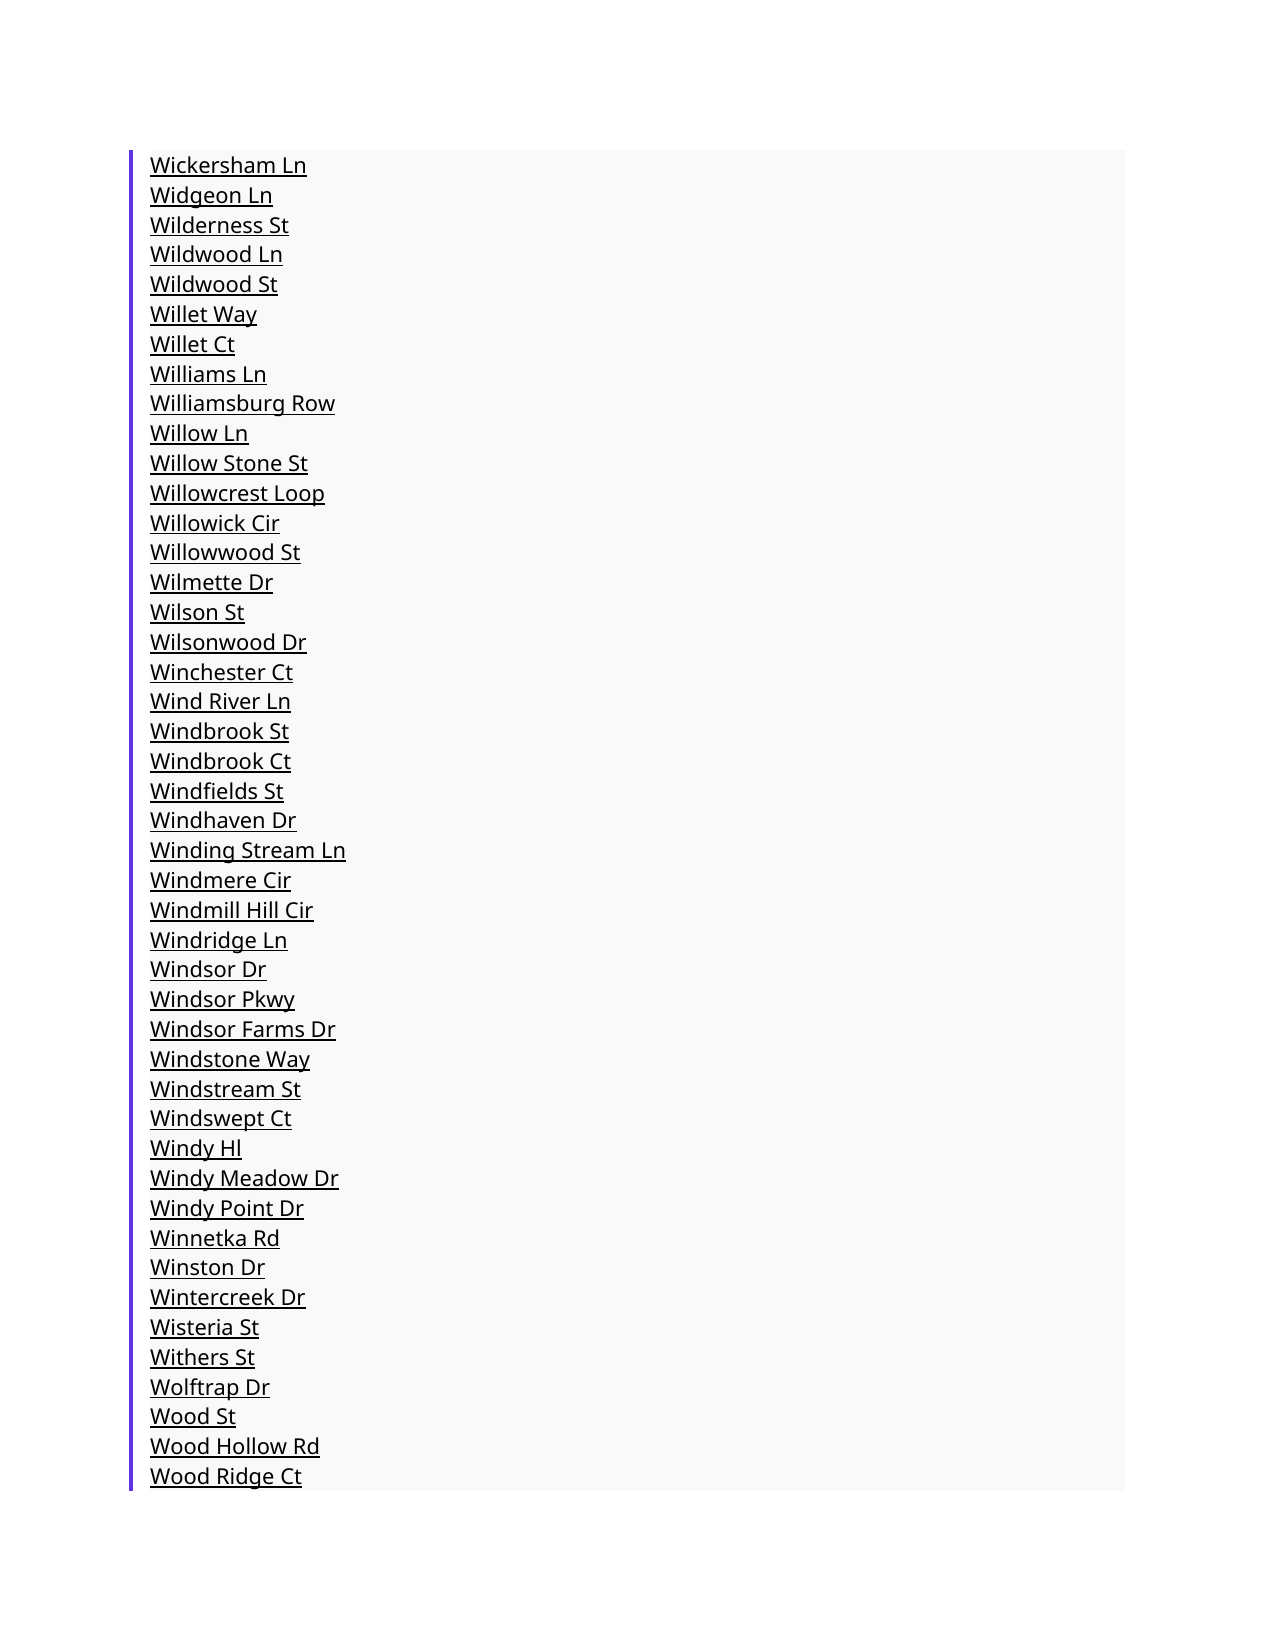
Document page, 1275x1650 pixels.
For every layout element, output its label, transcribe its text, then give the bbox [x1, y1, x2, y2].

text Windsor Pkwy [150, 984, 1125, 1014]
text Wilson St [150, 597, 1125, 627]
text Windswept Ct [150, 1103, 1125, 1133]
text Williamsburg Row [150, 388, 1125, 418]
text Willowwood St [150, 537, 1125, 567]
text Willow Ln [150, 418, 1125, 448]
text Windridge Ln [150, 924, 1125, 954]
text Wildwood St [150, 269, 1125, 299]
text Williams Ln [150, 358, 1125, 388]
text Willet Ct [150, 329, 1125, 358]
text Willet Way [150, 299, 1125, 329]
text Windhaven Dr [150, 805, 1125, 835]
text Willowick Cir [150, 507, 1125, 537]
text Wood Hollow Rd [150, 1431, 1125, 1461]
text Wintercreek Dr [150, 1282, 1125, 1312]
text Willow Stone St [150, 448, 1125, 478]
text Windstone Way [150, 1044, 1125, 1073]
text Wilmette Dr [150, 567, 1125, 597]
text Winchester Ct [150, 656, 1125, 686]
text Wood Ridge Ct [150, 1461, 1125, 1491]
text Windmere Cir [150, 865, 1125, 895]
text Windy Meadow Dr [150, 1163, 1125, 1193]
text Windsor Dr [150, 954, 1125, 984]
text Winding Stream Ln [150, 835, 1125, 865]
text Windfields St [150, 776, 1125, 805]
text Winnetka Rd [150, 1222, 1125, 1252]
text Wood St [150, 1401, 1125, 1431]
text Withers St [150, 1342, 1125, 1371]
text Windstream St [150, 1073, 1125, 1103]
text Wind River Ln [150, 686, 1125, 716]
text Windy Hl [150, 1133, 1125, 1163]
text Windbrook St [150, 716, 1125, 746]
text Windsor Farms Dr [150, 1014, 1125, 1044]
text Wickersham Ln [150, 150, 1125, 180]
text Wildwood Ln [150, 239, 1125, 269]
text Winston Dr [150, 1252, 1125, 1282]
text Windy Point Dr [150, 1193, 1125, 1222]
text Widgeon Ln [150, 180, 1125, 209]
text Willowcrest Loop [150, 478, 1125, 507]
text Wisteria St [150, 1312, 1125, 1342]
text Windbrook Ct [150, 746, 1125, 776]
text Wilsonwood Dr [150, 627, 1125, 656]
text Wilderness St [150, 209, 1125, 239]
text Wolftrap Dr [150, 1371, 1125, 1401]
text Windmill Hill Cir [150, 895, 1125, 924]
